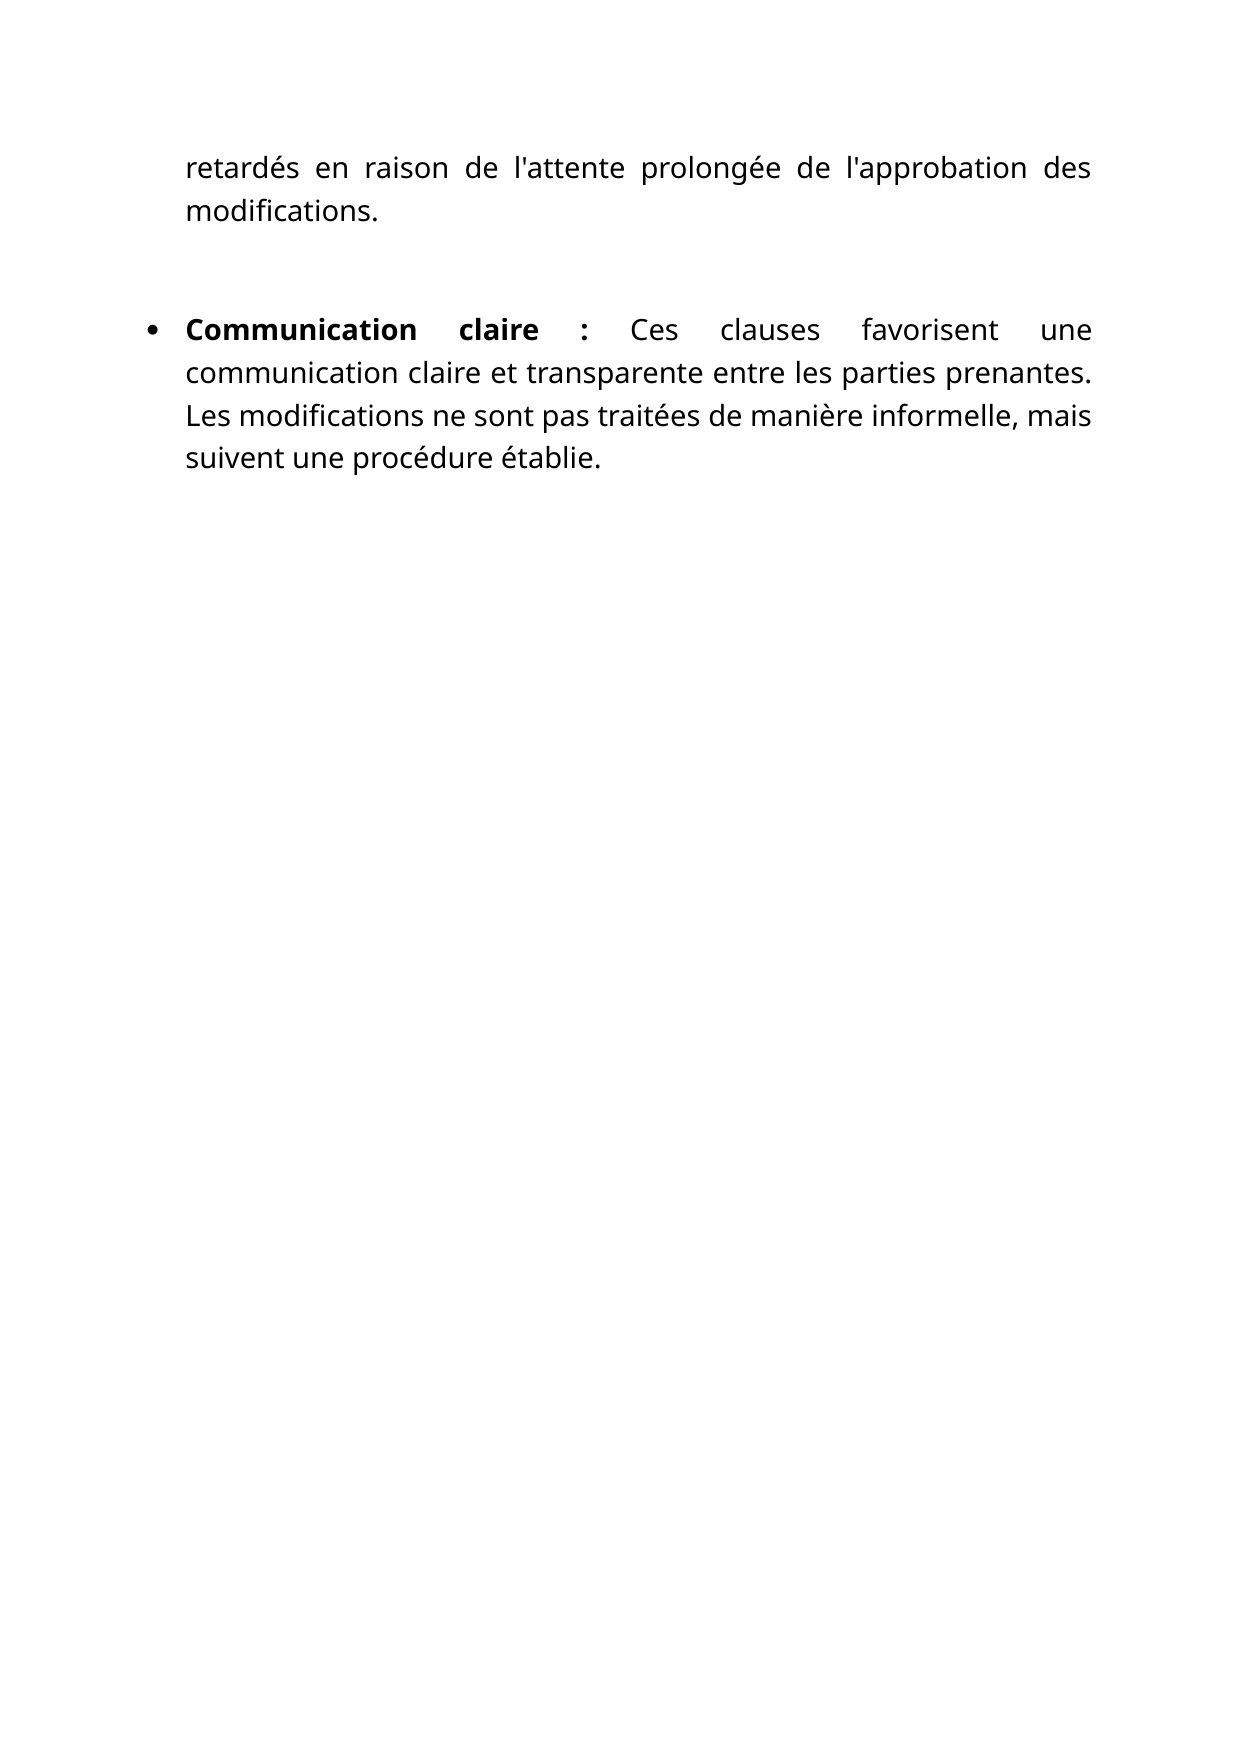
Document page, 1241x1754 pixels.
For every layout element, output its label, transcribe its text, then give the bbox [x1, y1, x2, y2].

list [148, 148, 1093, 230]
list Communication claire : Ces clauses favorisent une communication claire et transparente entre les parties prenantes. Les modifications ne sont pas traitées de manière informelle, mais suivent une procédure établie. [148, 309, 1093, 477]
